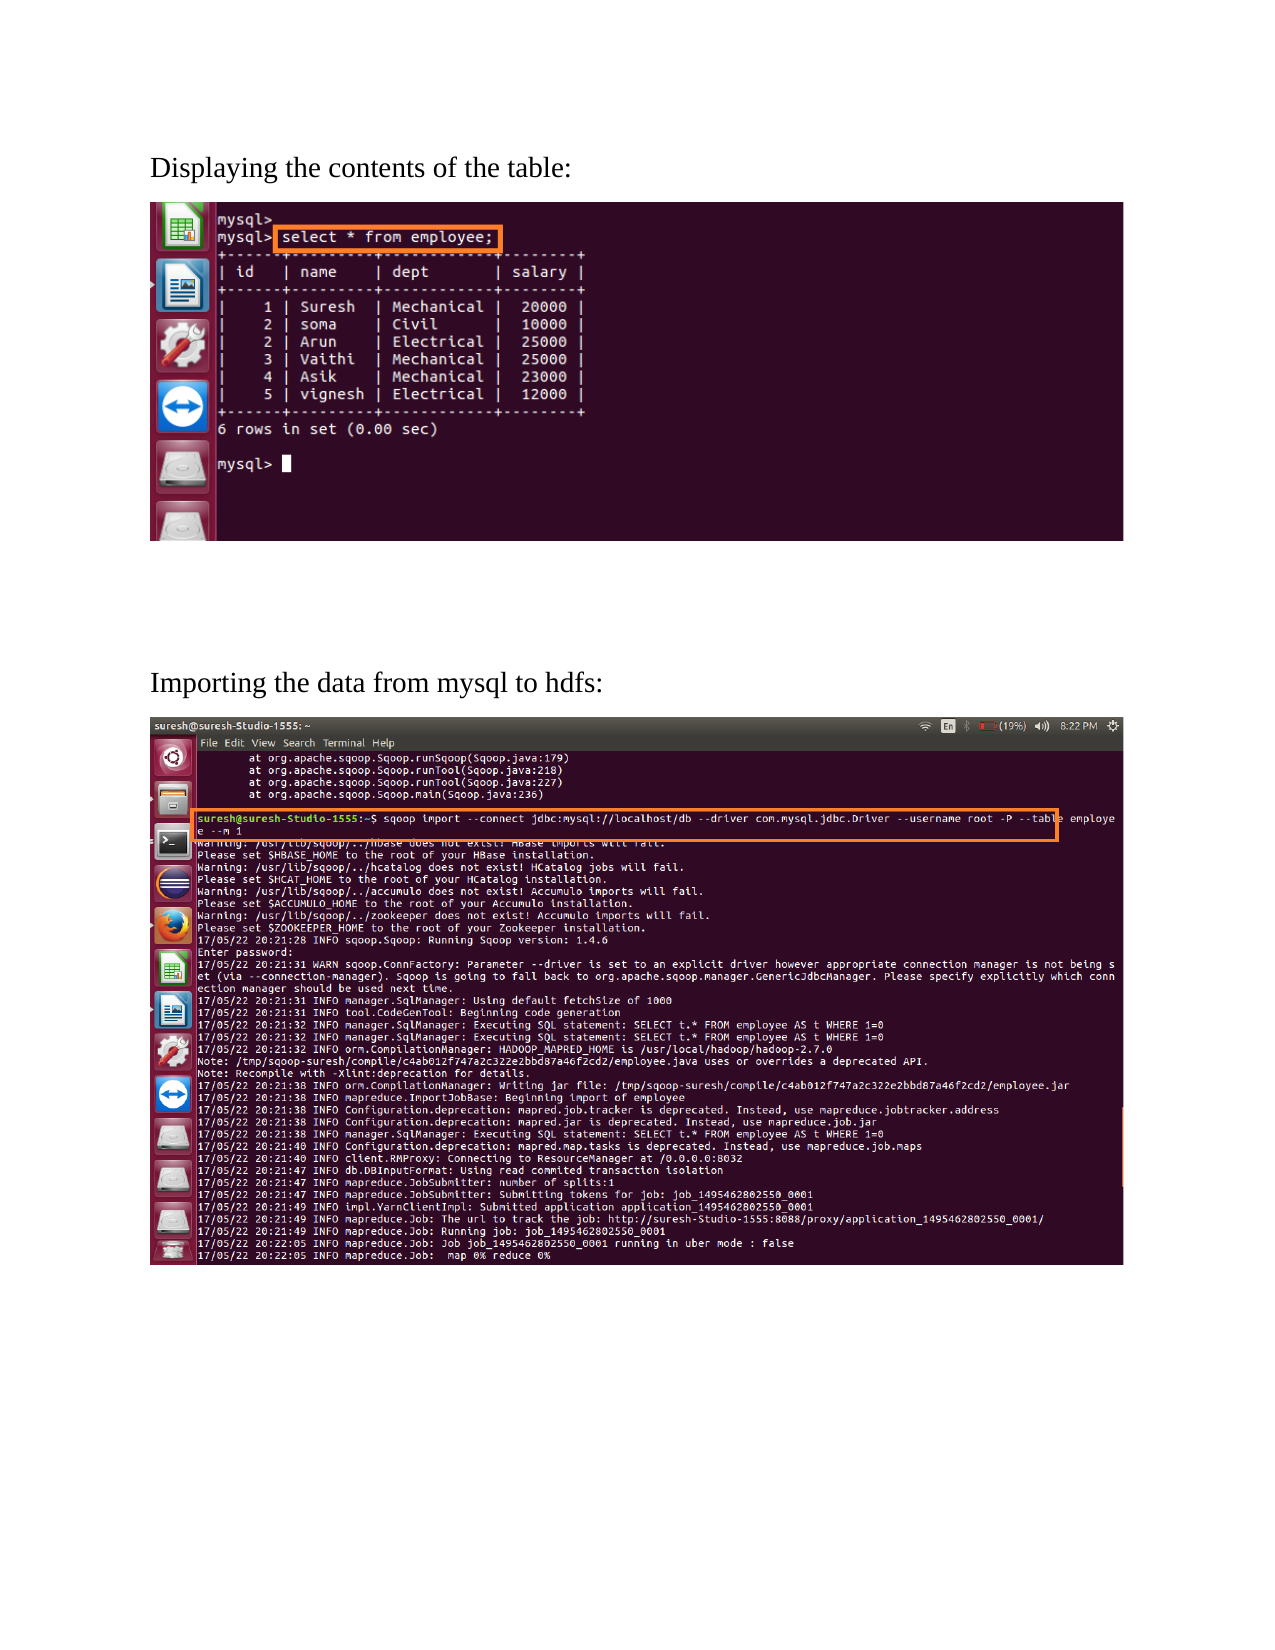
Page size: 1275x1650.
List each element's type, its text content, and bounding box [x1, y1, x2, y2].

text Displaying the contents of the table: [150, 150, 1125, 183]
picture [150, 717, 1124, 1265]
picture [150, 202, 1124, 541]
text Importing the data from mysql to hdfs: [150, 665, 1125, 698]
